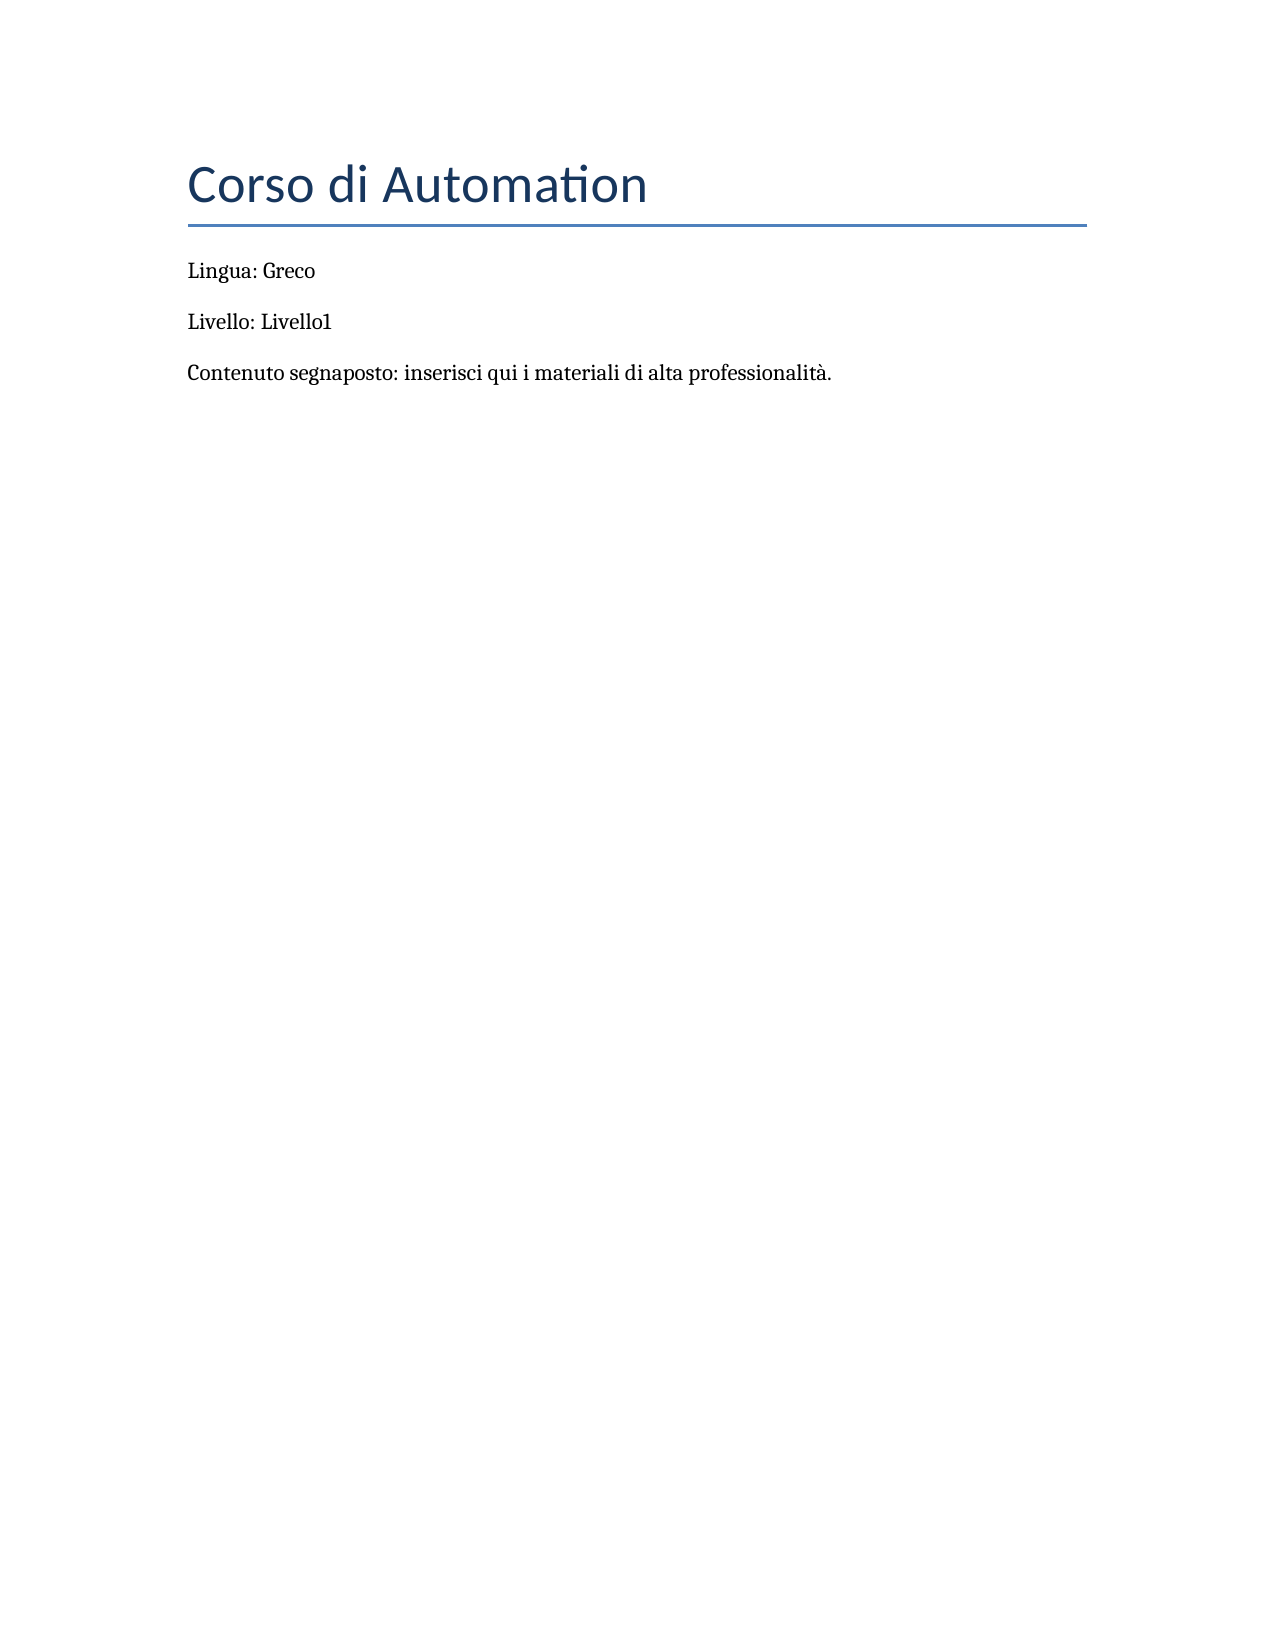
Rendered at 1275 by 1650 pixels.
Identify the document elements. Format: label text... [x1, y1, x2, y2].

text Contenuto segnaposto: inserisci qui i materiali di alta professionalità. [187, 360, 1087, 386]
text Lingua: Greco [187, 258, 1087, 284]
text Livello: Livello1 [187, 309, 1087, 335]
title Corso di Automation [187, 150, 1087, 227]
